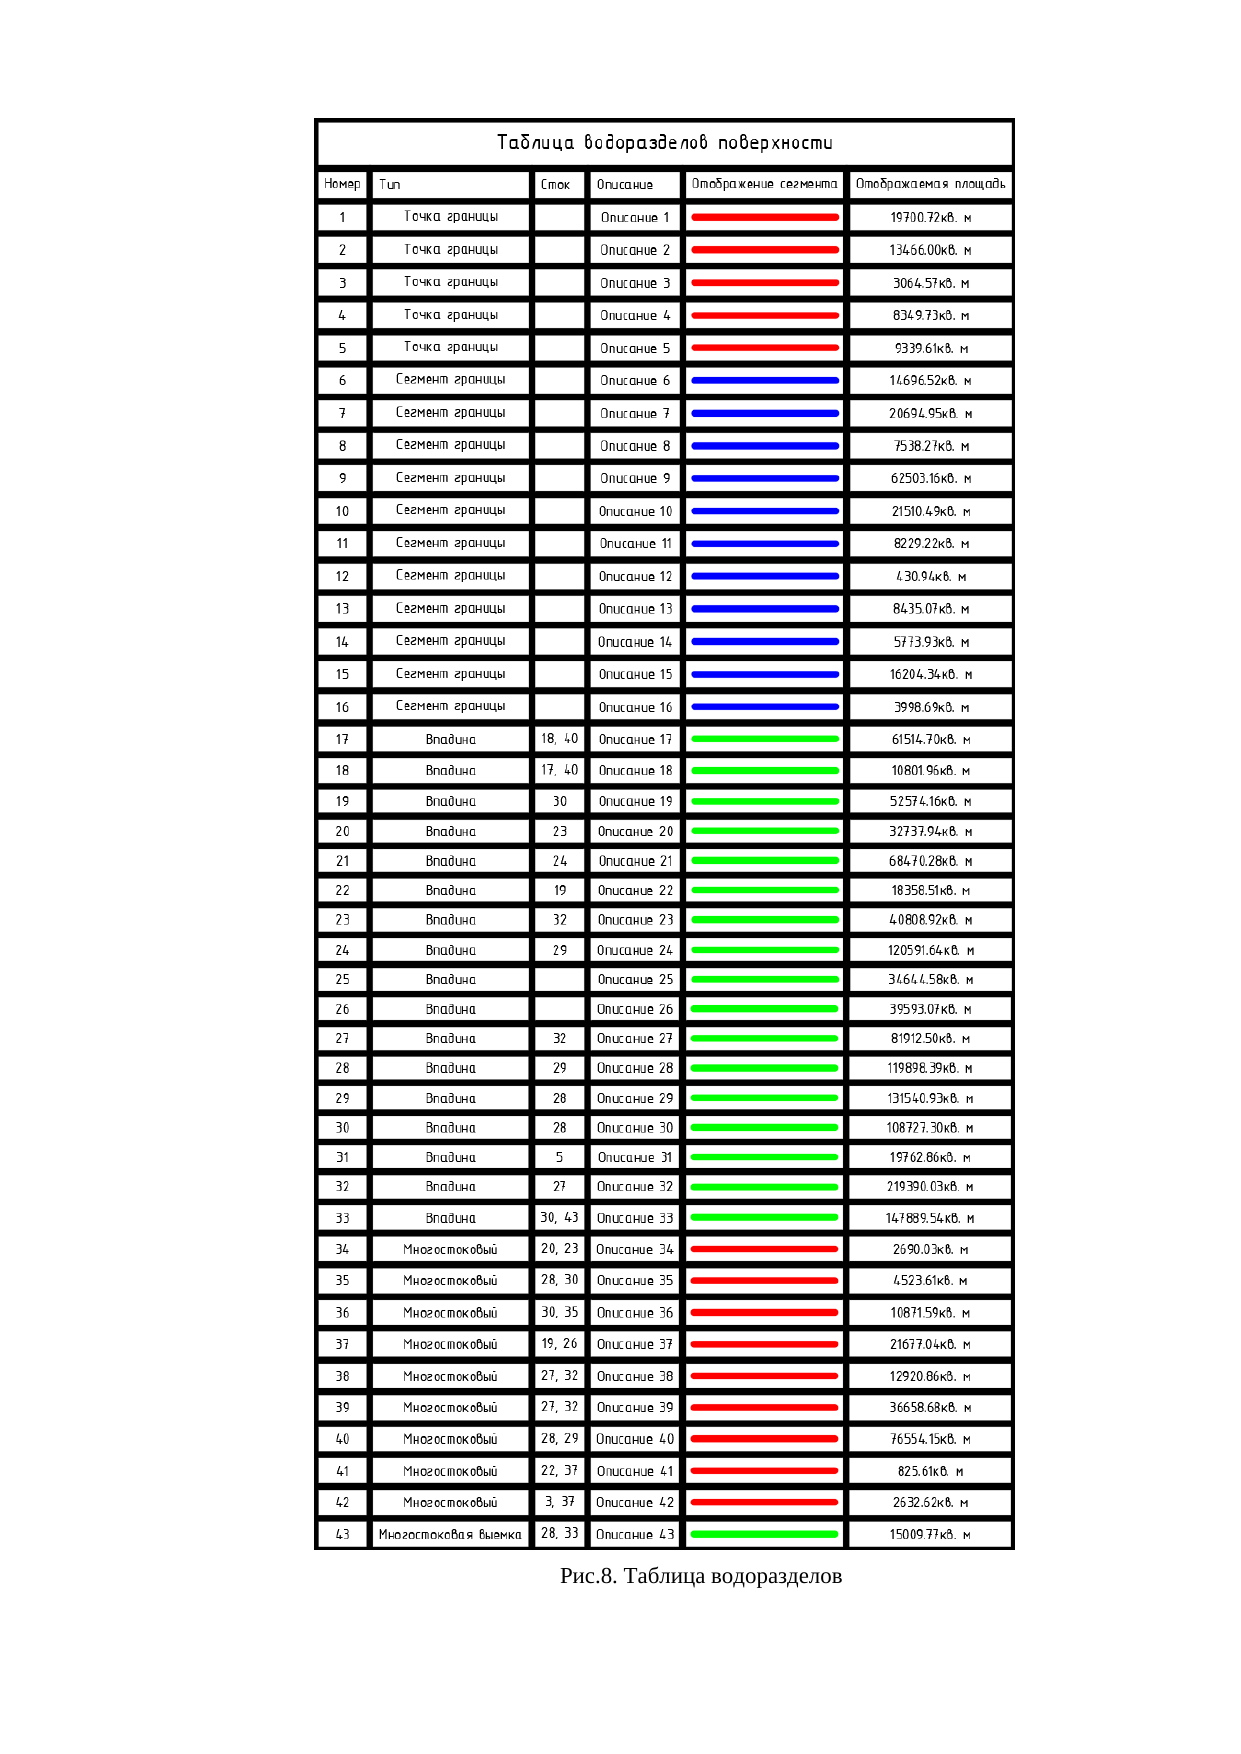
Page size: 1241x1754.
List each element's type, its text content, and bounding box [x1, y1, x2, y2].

text Рис.8. Таблица водоразделов [177, 1562, 1152, 1588]
picture [314, 118, 1015, 1550]
